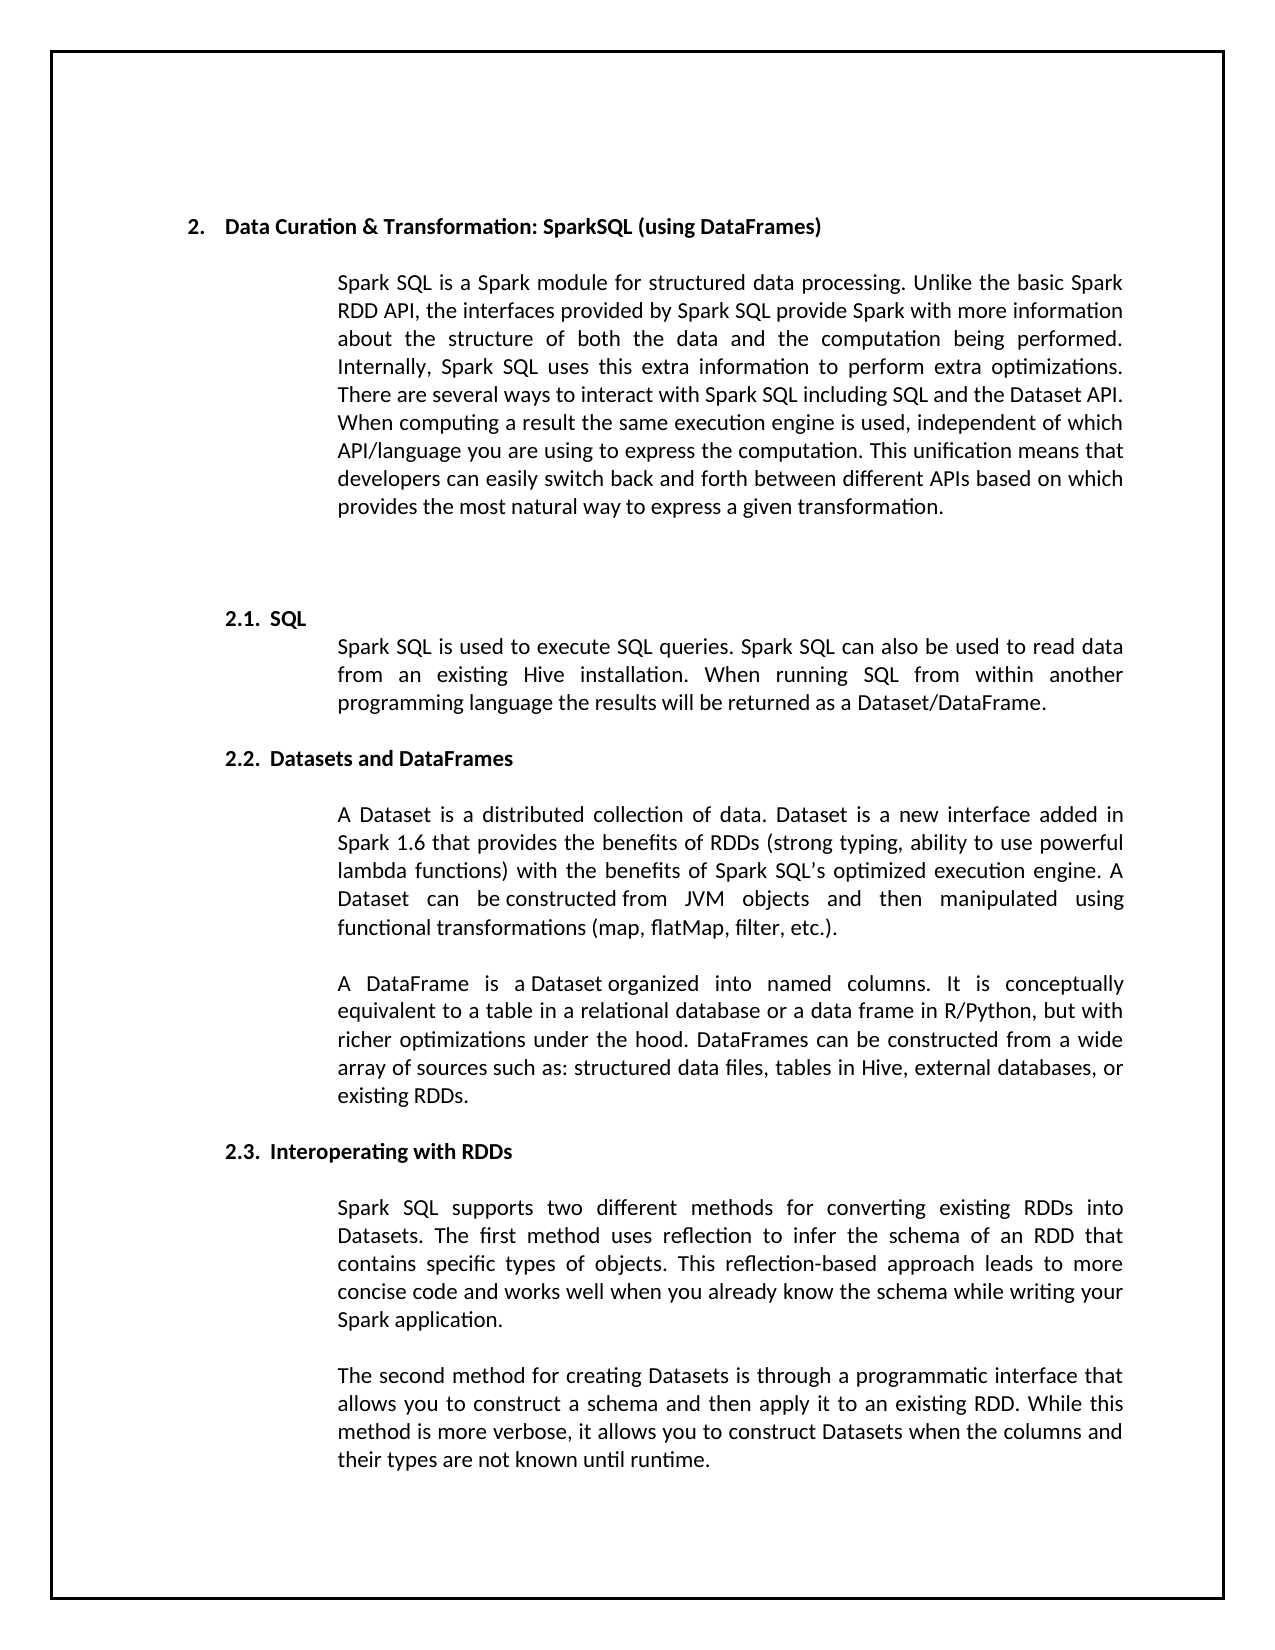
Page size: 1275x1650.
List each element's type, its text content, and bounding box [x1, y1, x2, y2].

text A Dataset is a distributed collection of data. Dataset is a new interface added in Spark 1.6 that provides the benefits of RDDs (strong typing, ability to use powerful lambda functions) with the benefits of Spark SQL’s optimized execution engine. A Dataset can be constructed from JVM objects and then manipulated using functional transformations (map, flatMap, filter, etc.). [337, 801, 1125, 941]
list SQL [225, 604, 1125, 632]
text Spark SQL is used to execute SQL queries. Spark SQL can also be used to read data from an existing Hive installation. When running SQL from within another programming language the results will be returned as a Dataset/DataFrame. [337, 632, 1125, 716]
text Spark SQL is a Spark module for structured data processing. Unlike the basic Spark RDD API, the interfaces provided by Spark SQL provide Spark with more information about the structure of both the data and the computation being performed. Internally, Spark SQL uses this extra information to perform extra optimizations. There are several ways to interact with Spark SQL including SQL and the Dataset API. When computing a result the same execution engine is used, independent of which API/language you are using to express the computation. This unification means that developers can easily switch back and forth between different APIs based on which provides the most natural way to express a given transformation. [337, 268, 1125, 520]
text A DataFrame is a Dataset organized into named columns. It is conceptually equivalent to a table in a relational database or a data frame in R/Python, but with richer optimizations under the hood. DataFrames can be constructed from a wide array of sources such as: structured data files, tables in Hive, external databases, or existing RDDs. [337, 969, 1125, 1109]
text Spark SQL supports two different methods for converting existing RDDs into Datasets. The first method uses reflection to infer the schema of an RDD that contains specific types of objects. This reflection-based approach leads to more concise code and works well when you already know the schema while writing your Spark application. [337, 1193, 1125, 1333]
list Data Curation & Transformation: SparkSQL (using DataFrames) [187, 212, 1125, 240]
text The second method for creating Datasets is through a programmatic interface that allows you to construct a schema and then apply it to an existing RDD. While this method is more verbose, it allows you to construct Datasets when the columns and their types are not known until runtime. [337, 1361, 1125, 1473]
list Interoperating with RDDs [225, 1137, 1125, 1165]
list Datasets and DataFrames [225, 744, 1125, 772]
